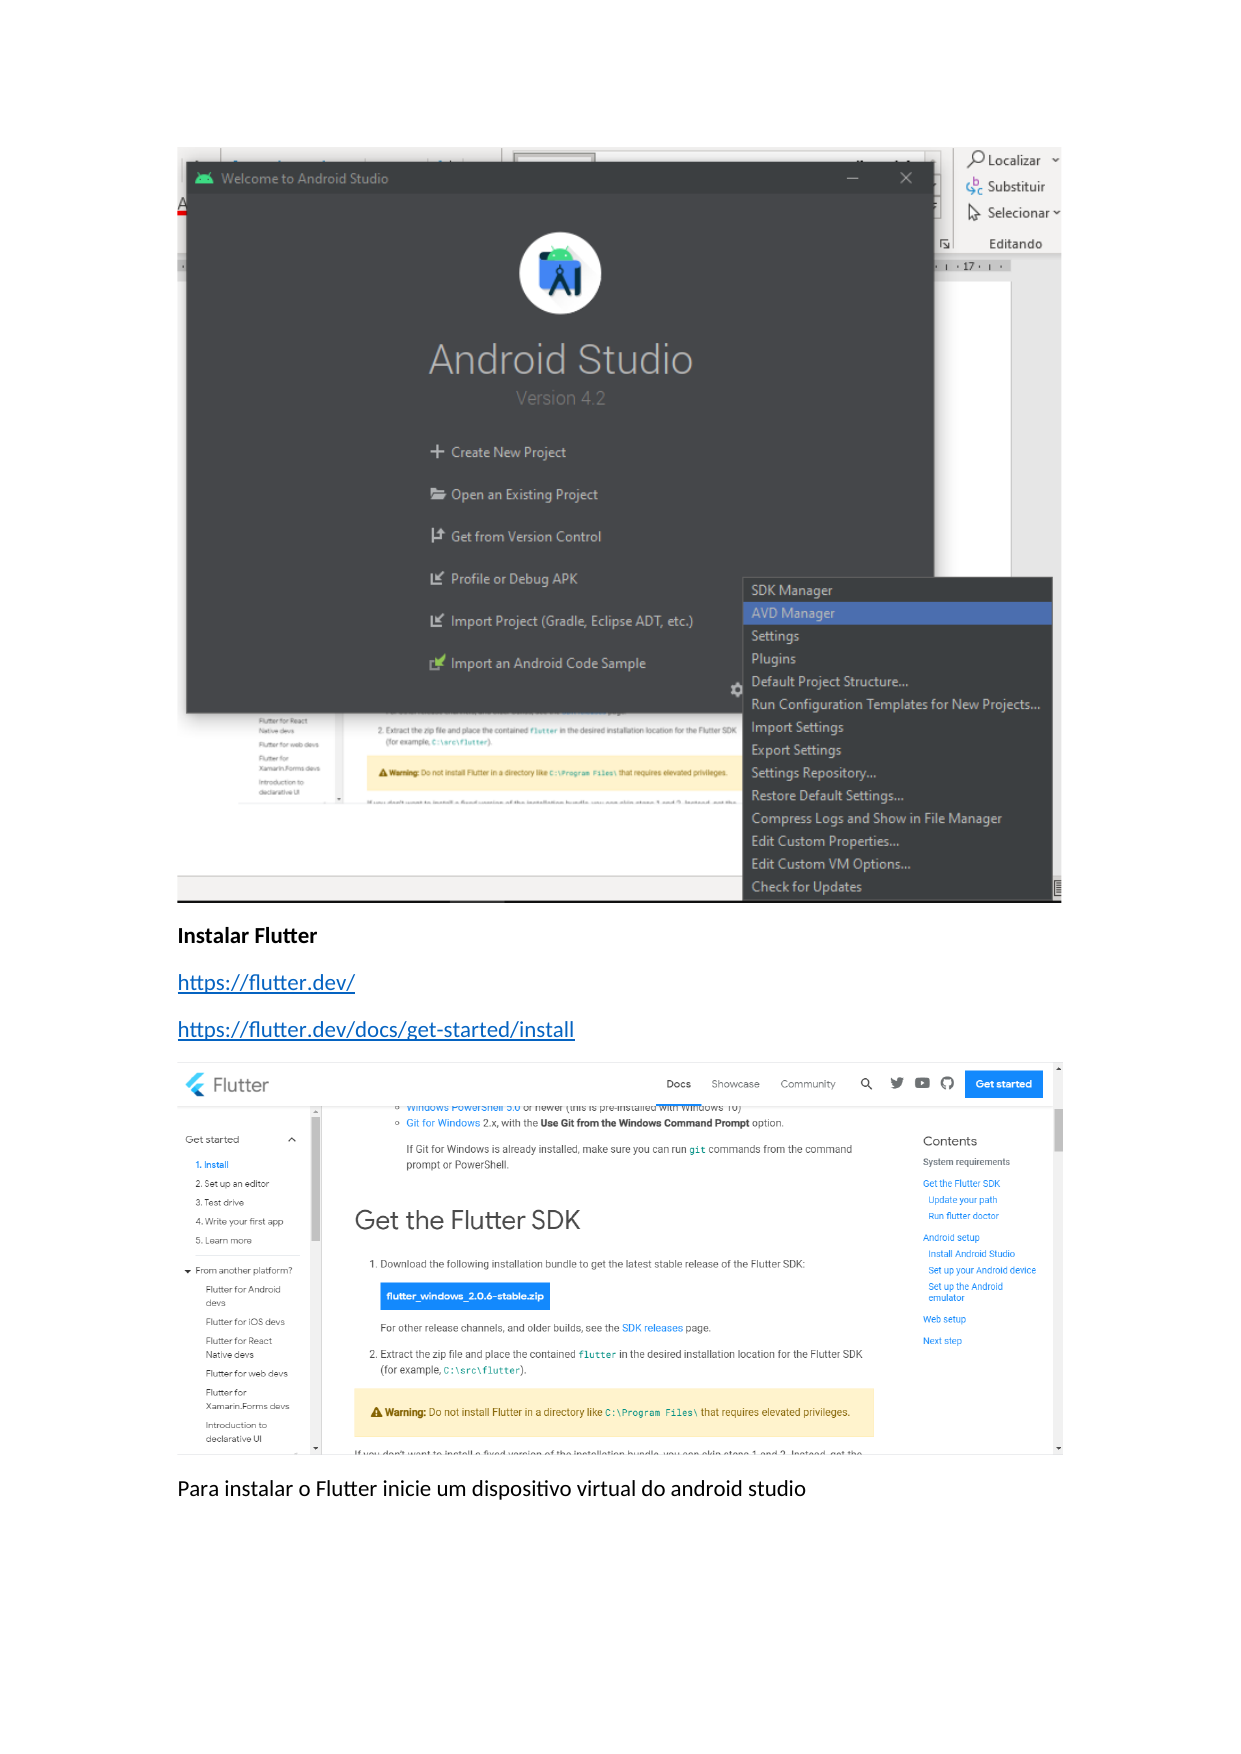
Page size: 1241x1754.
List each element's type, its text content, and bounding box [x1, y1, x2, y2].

text Para instalar o Flutter inicie um dispositivo virtual do android studio [177, 1474, 1063, 1502]
text https://flutter.dev/docs/get-started/install [177, 1015, 1063, 1043]
text Instalar Flutter [177, 921, 1063, 949]
picture [177, 147, 1062, 903]
text https://flutter.dev/ [177, 968, 1063, 996]
picture [177, 1061, 1063, 1456]
